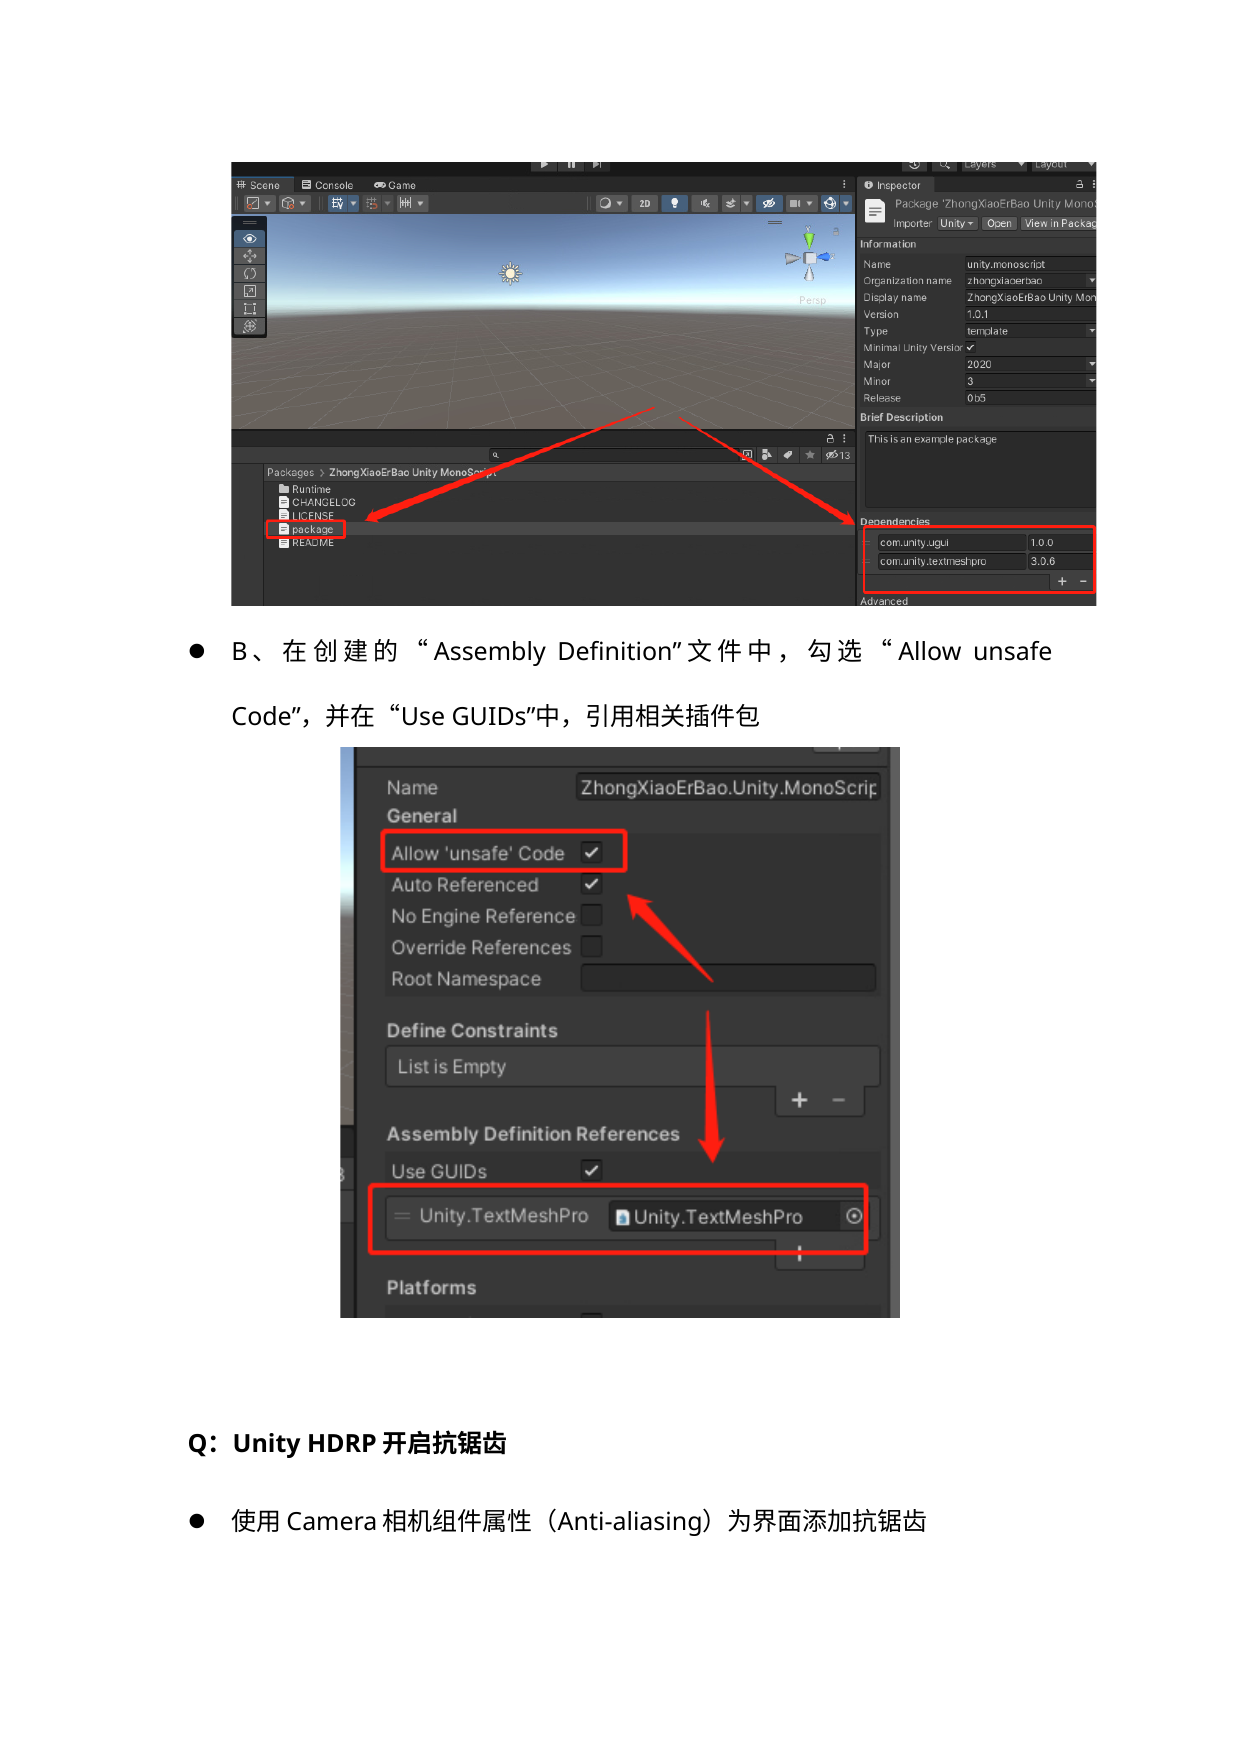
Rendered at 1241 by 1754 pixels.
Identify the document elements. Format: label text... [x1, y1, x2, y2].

list B、在创建的“Assembly Definition”文件中，勾选“Allow unsafe Code”，并在“Use GUIDs”中，引用相关插件包 [187, 617, 1053, 747]
picture [231, 162, 1097, 606]
list 使用Camera相机组件属性（Anti-aliasing）为界面添加抗锯齿 [187, 1487, 1053, 1552]
subtitle Q：Unity HDRP开启抗锯齿 [187, 1409, 1053, 1474]
picture [340, 747, 900, 1318]
